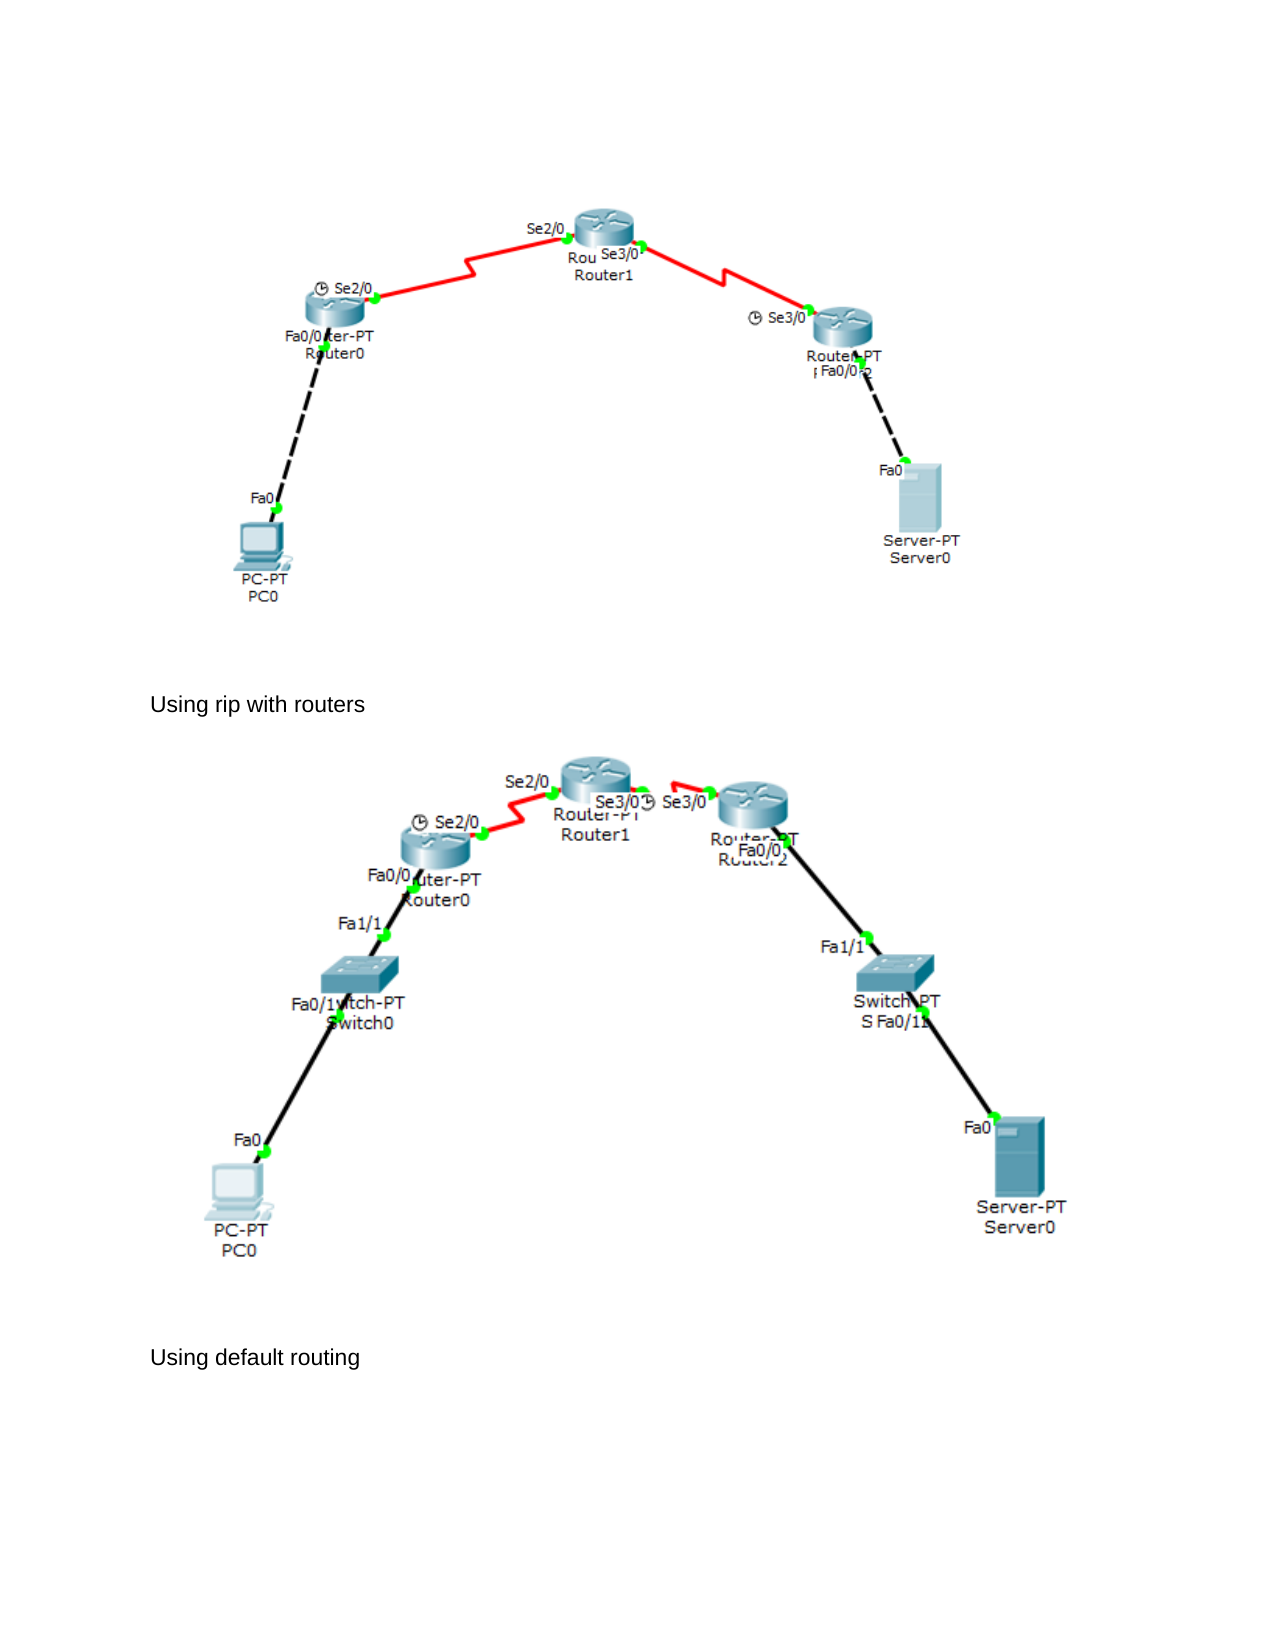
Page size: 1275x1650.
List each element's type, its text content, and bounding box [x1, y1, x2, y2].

text Using rip with routers [150, 691, 1125, 718]
text Using default routing [150, 1344, 1125, 1371]
picture [150, 150, 1125, 688]
picture [150, 721, 1125, 1341]
